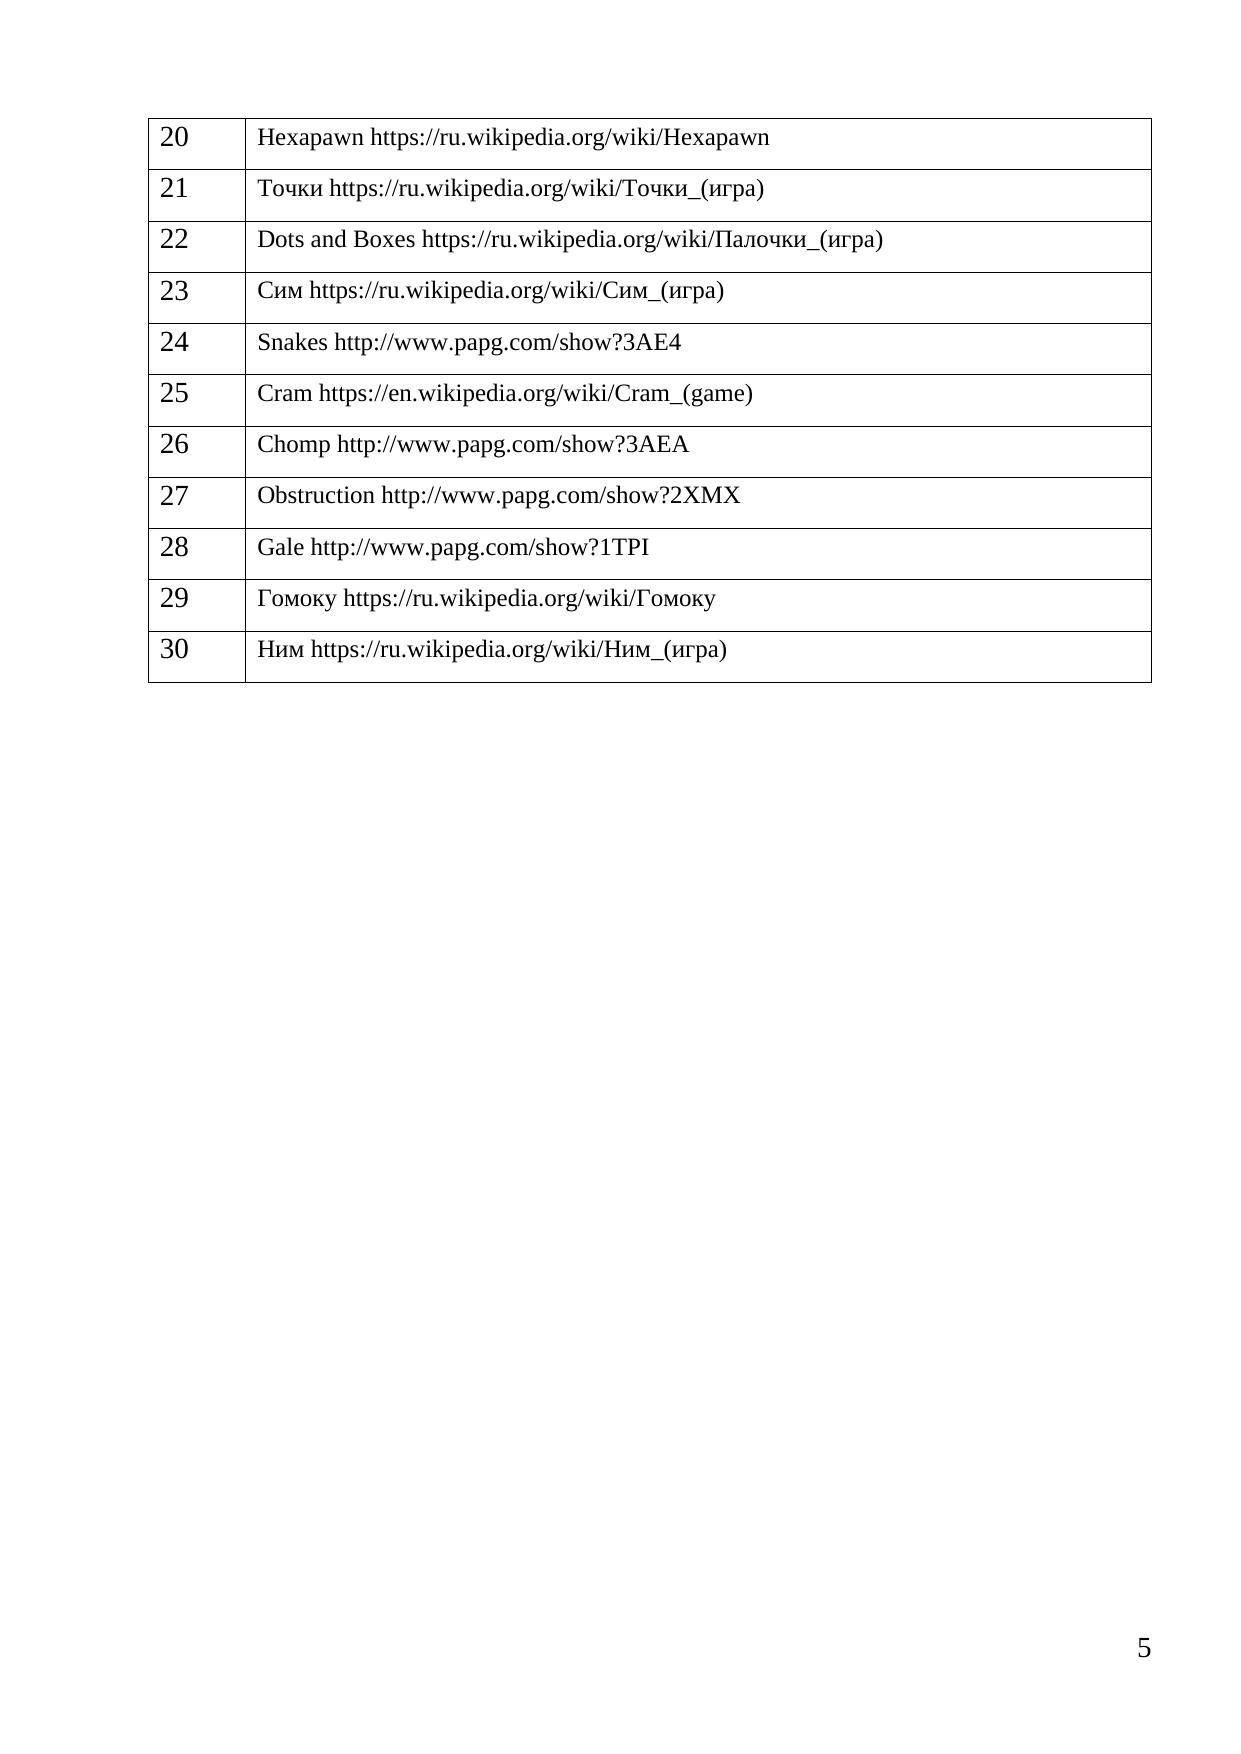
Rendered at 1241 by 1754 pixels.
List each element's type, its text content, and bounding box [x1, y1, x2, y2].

table_cell Cram https://en.wikipedia.org/wiki/Cram_(game) [246, 375, 1151, 426]
table_cell Гомоку https://ru.wikipedia.org/wiki/Гомоку [246, 580, 1151, 631]
table_cell Hexapawn https://ru.wikipedia.org/wiki/Hexapawn [246, 119, 1151, 169]
table_cell 20 [149, 119, 245, 169]
table_cell 28 [149, 529, 245, 579]
table_cell 24 [149, 324, 245, 374]
table_cell Chomp http://www.papg.com/show?3AEA [246, 427, 1151, 477]
table_cell 27 [149, 478, 245, 528]
table_cell 30 [149, 632, 245, 682]
table_cell 21 [149, 170, 245, 221]
table_cell 26 [149, 427, 245, 477]
table_cell Obstruction http://www.papg.com/show?2XMX [246, 478, 1151, 528]
table_cell Точки https://ru.wikipedia.org/wiki/Точки_(игра) [246, 170, 1151, 221]
table_cell Ним https://ru.wikipedia.org/wiki/Ним_(игра) [246, 632, 1151, 682]
table_cell Snakes http://www.papg.com/show?3AE4 [246, 324, 1151, 374]
table_cell Dots and Boxes https://ru.wikipedia.org/wiki/Палочки_(игра) [246, 222, 1151, 272]
table_cell 22 [149, 222, 245, 272]
table_cell 29 [149, 580, 245, 631]
table_cell 23 [149, 273, 245, 323]
table_cell Gale http://www.papg.com/show?1TPI [246, 529, 1151, 579]
table_cell 25 [149, 375, 245, 426]
table_cell Сим https://ru.wikipedia.org/wiki/Сим_(игра) [246, 273, 1151, 323]
